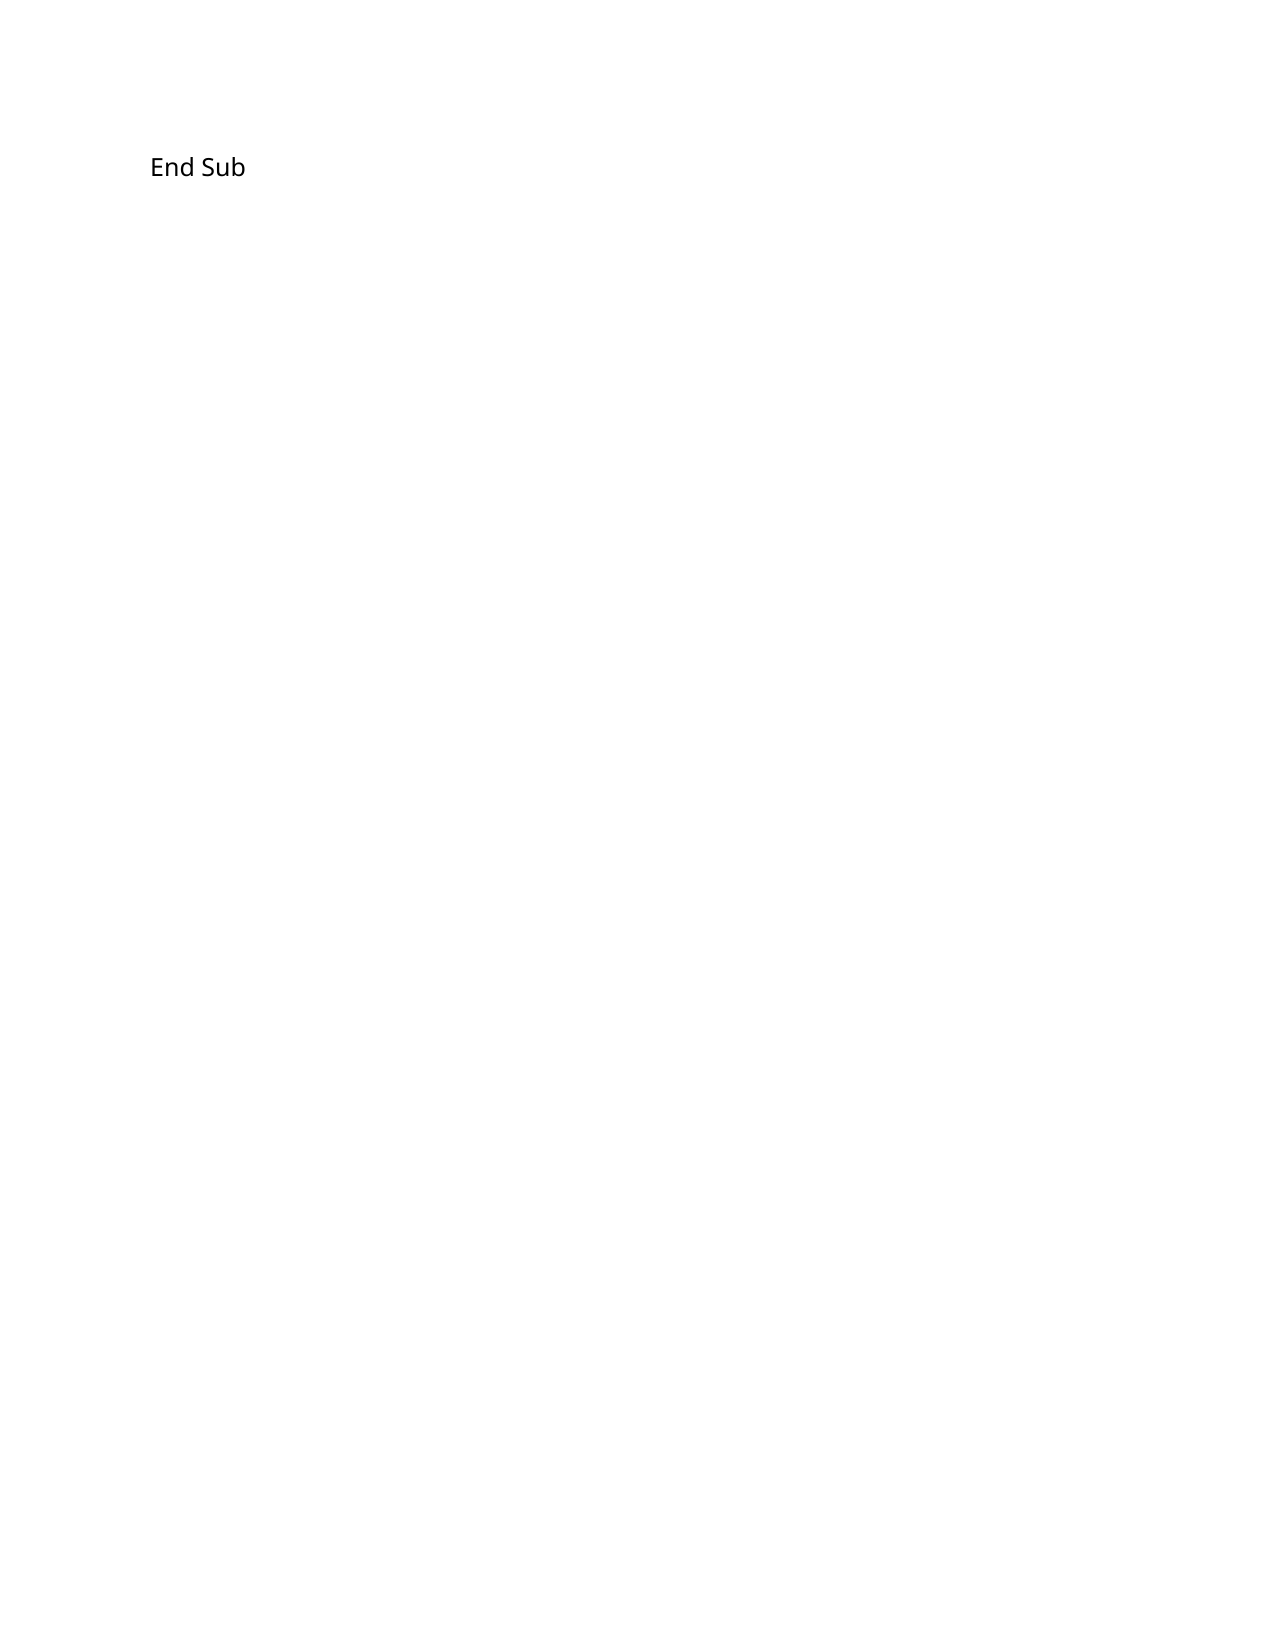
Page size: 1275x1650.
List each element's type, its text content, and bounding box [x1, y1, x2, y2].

text End Sub [150, 150, 1125, 184]
